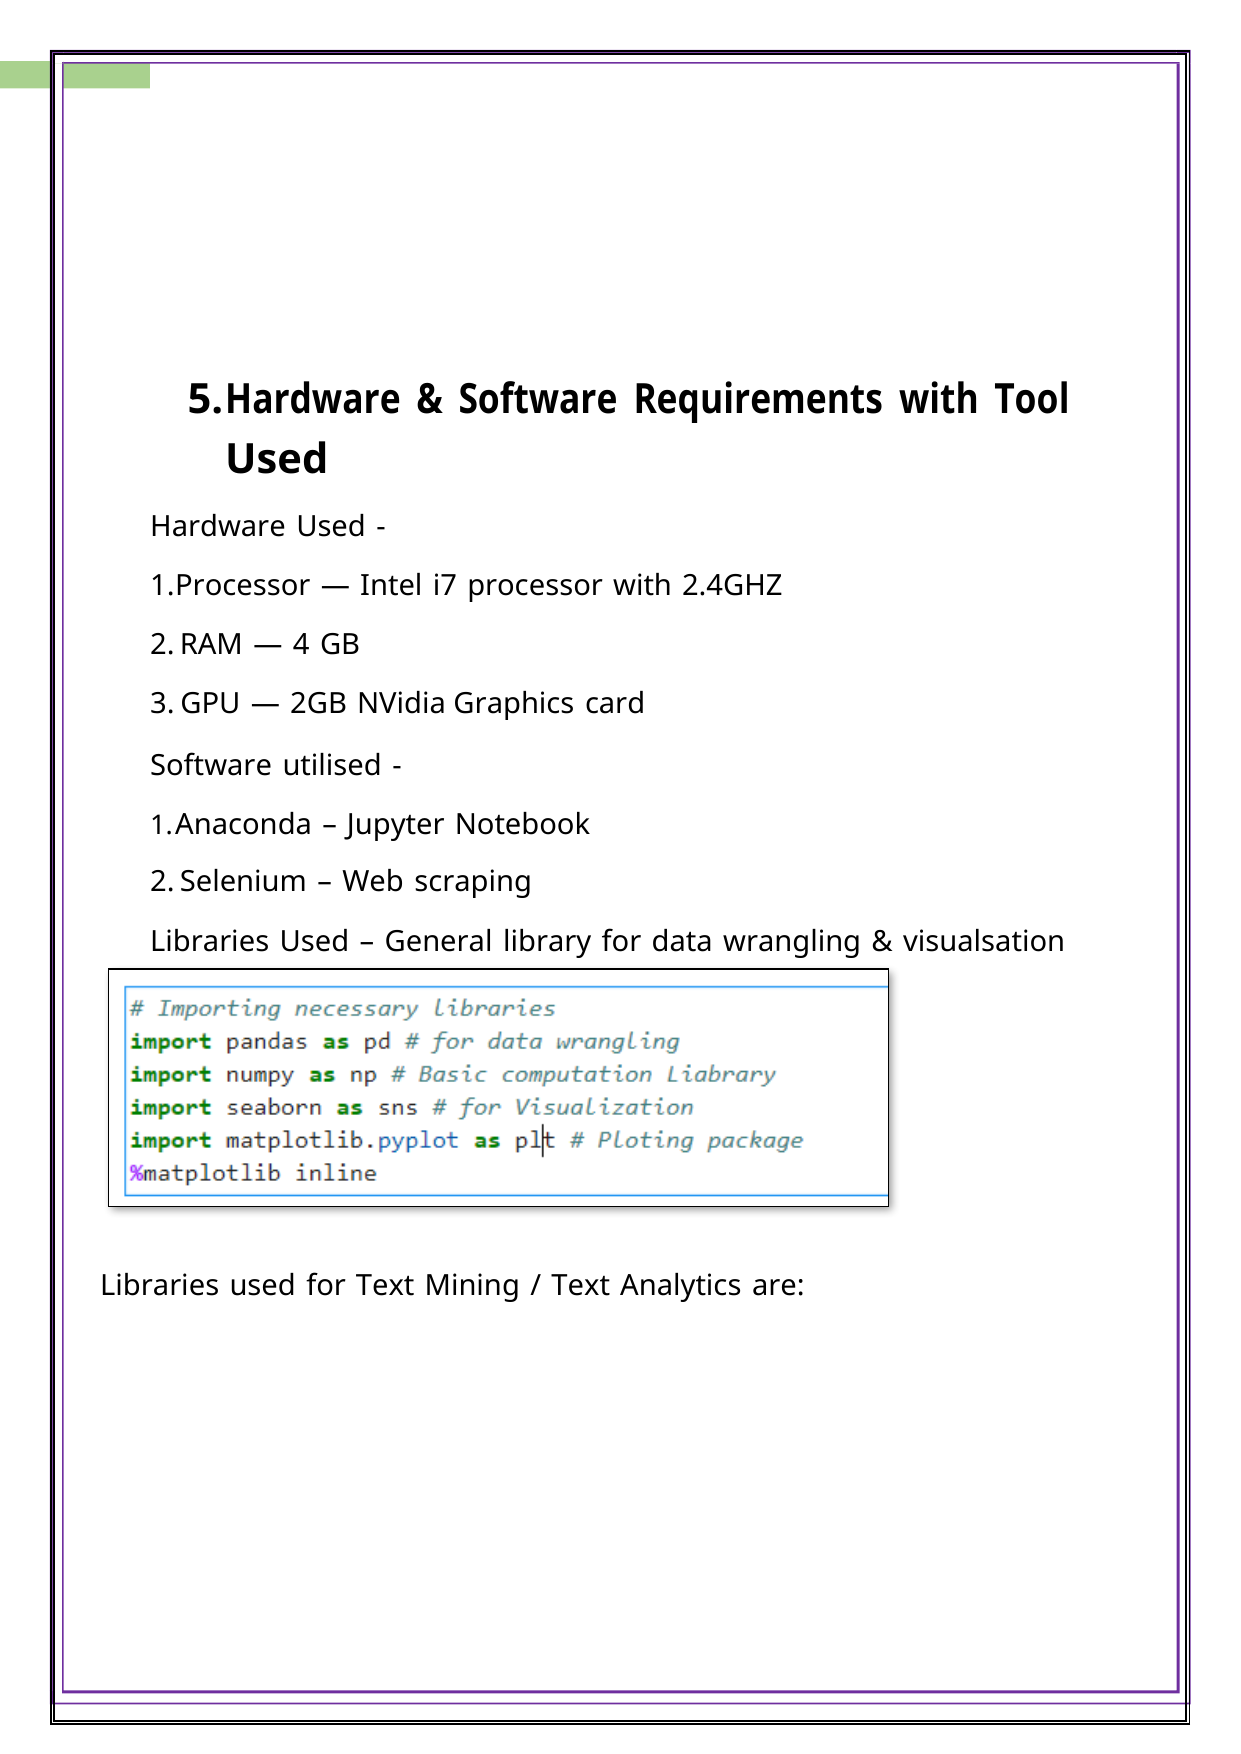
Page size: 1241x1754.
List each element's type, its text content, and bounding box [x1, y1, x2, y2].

text Libraries used for Text Mining / Text Analytics are: [100, 1264, 1103, 1304]
list Anaconda – Jupyter Notebook [150, 806, 1103, 841]
subtitle Hardware & Software Requirements with Tool Used [187, 369, 1083, 486]
text Hardware Used - [150, 505, 1103, 545]
list RAM — 4 GB [150, 623, 1103, 663]
list GPU — 2GB NVidia Graphics card Software utilised - [150, 683, 694, 784]
text Libraries Used – General library for data wrangling & visualsation [150, 920, 1103, 959]
list Selenium – Web scraping [150, 861, 1103, 900]
list Processor — Intel i7 processor with 2.4GHZ [150, 564, 1103, 604]
picture [109, 970, 888, 1206]
